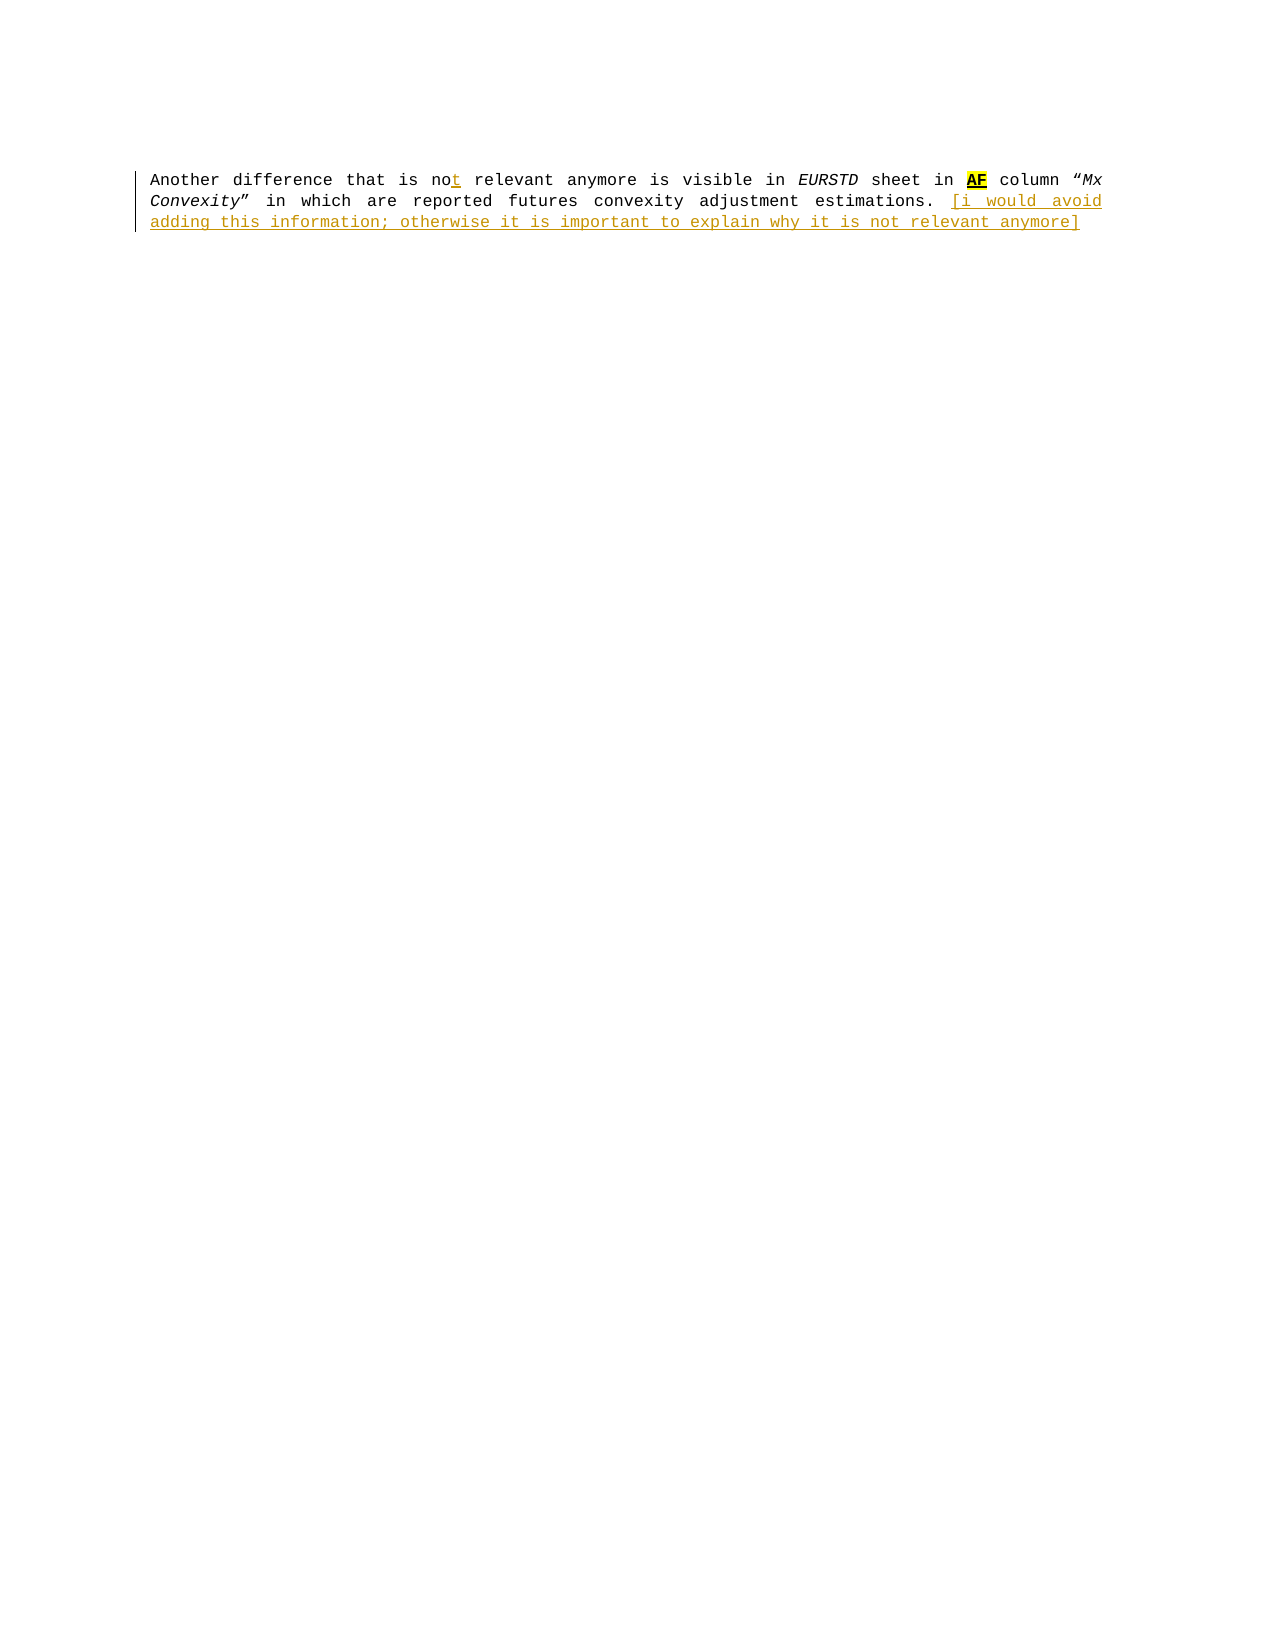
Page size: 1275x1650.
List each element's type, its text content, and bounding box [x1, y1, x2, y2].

text Another difference that is no relevant anymore is visible in EURSTD sheet in AF column “Mx Convexity” in which are reported futures convexity adjustment estimations. [150, 171, 1102, 232]
